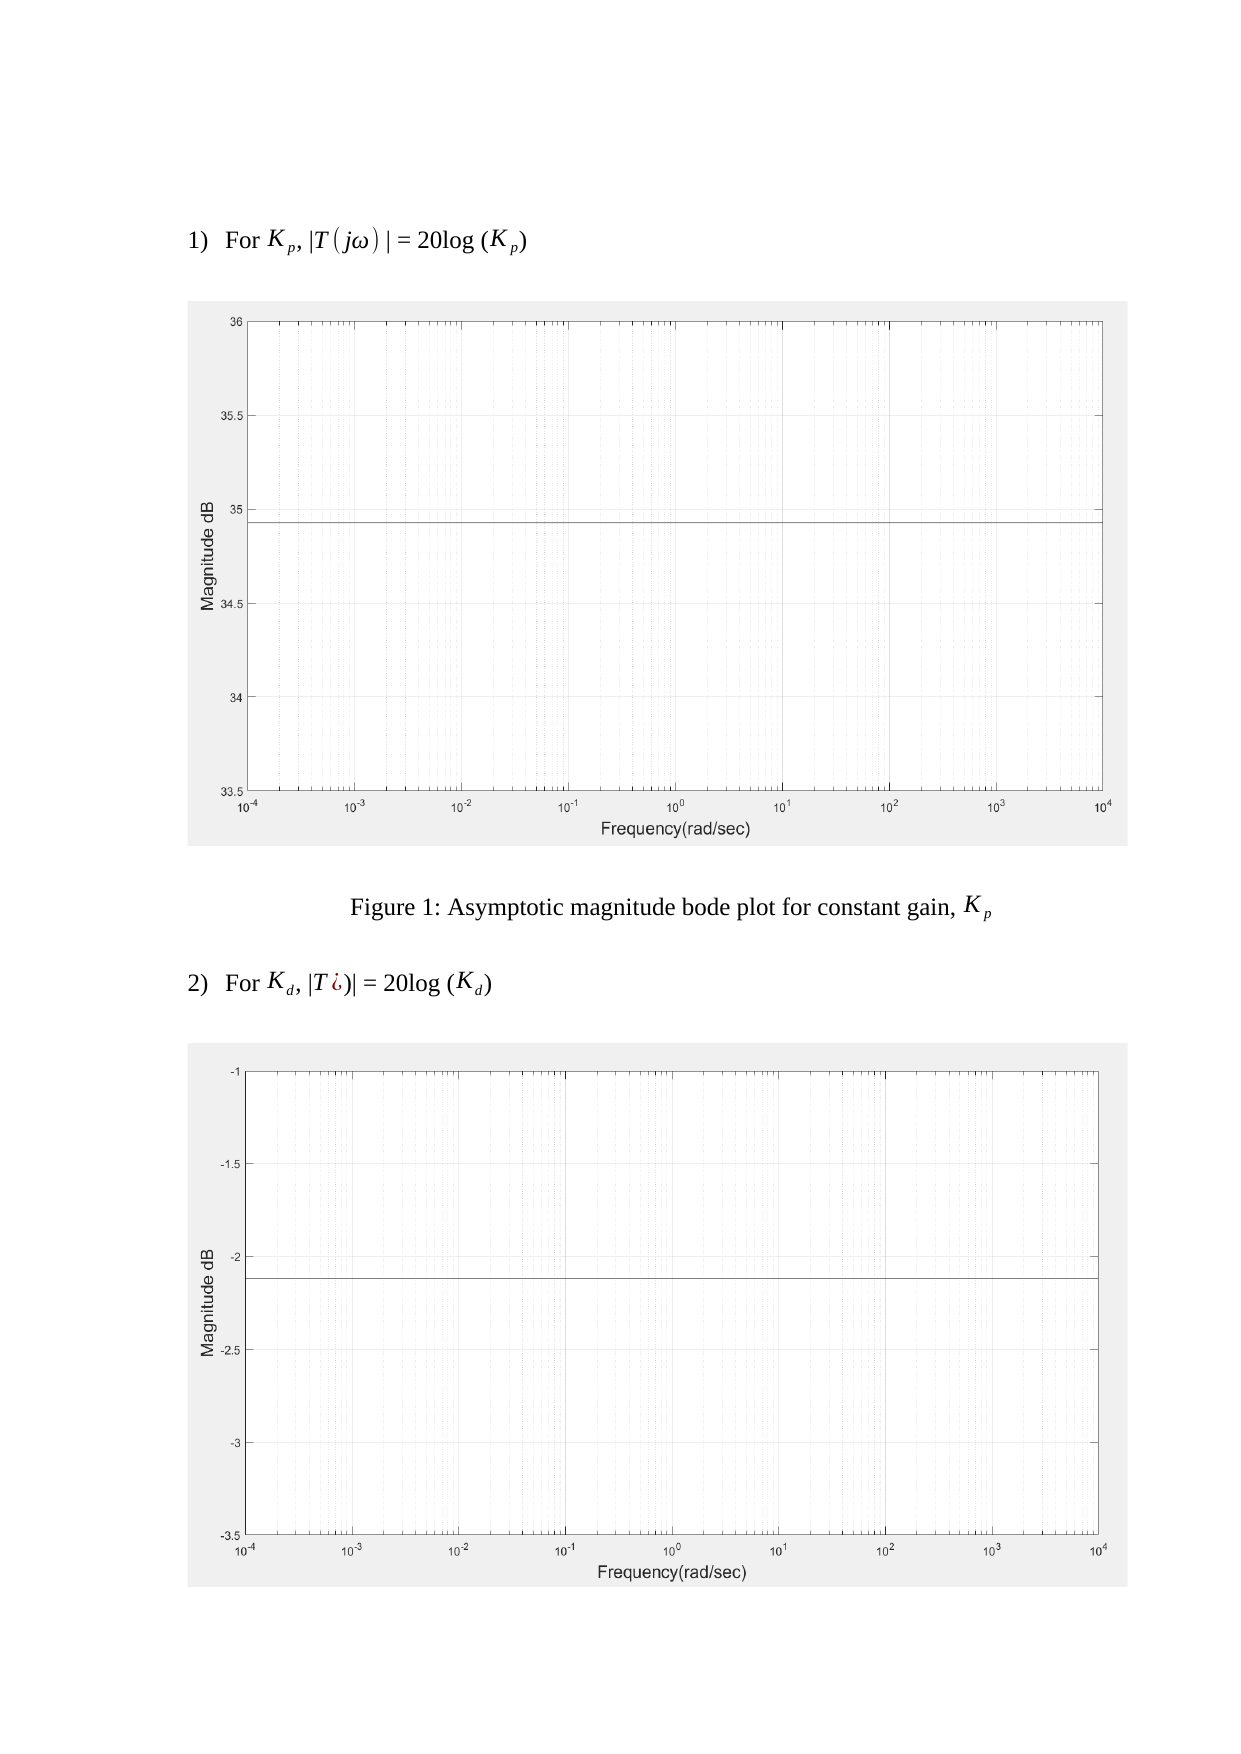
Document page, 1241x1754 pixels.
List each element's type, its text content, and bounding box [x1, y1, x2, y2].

picture [187, 301, 1128, 846]
list For , |)| = 20log () [187, 967, 1090, 998]
list For , | | = 20log () [187, 224, 1090, 256]
text Figure 1: Asymptotic magnitude bode plot for constant gain, [150, 890, 1090, 922]
picture [187, 1043, 1128, 1587]
